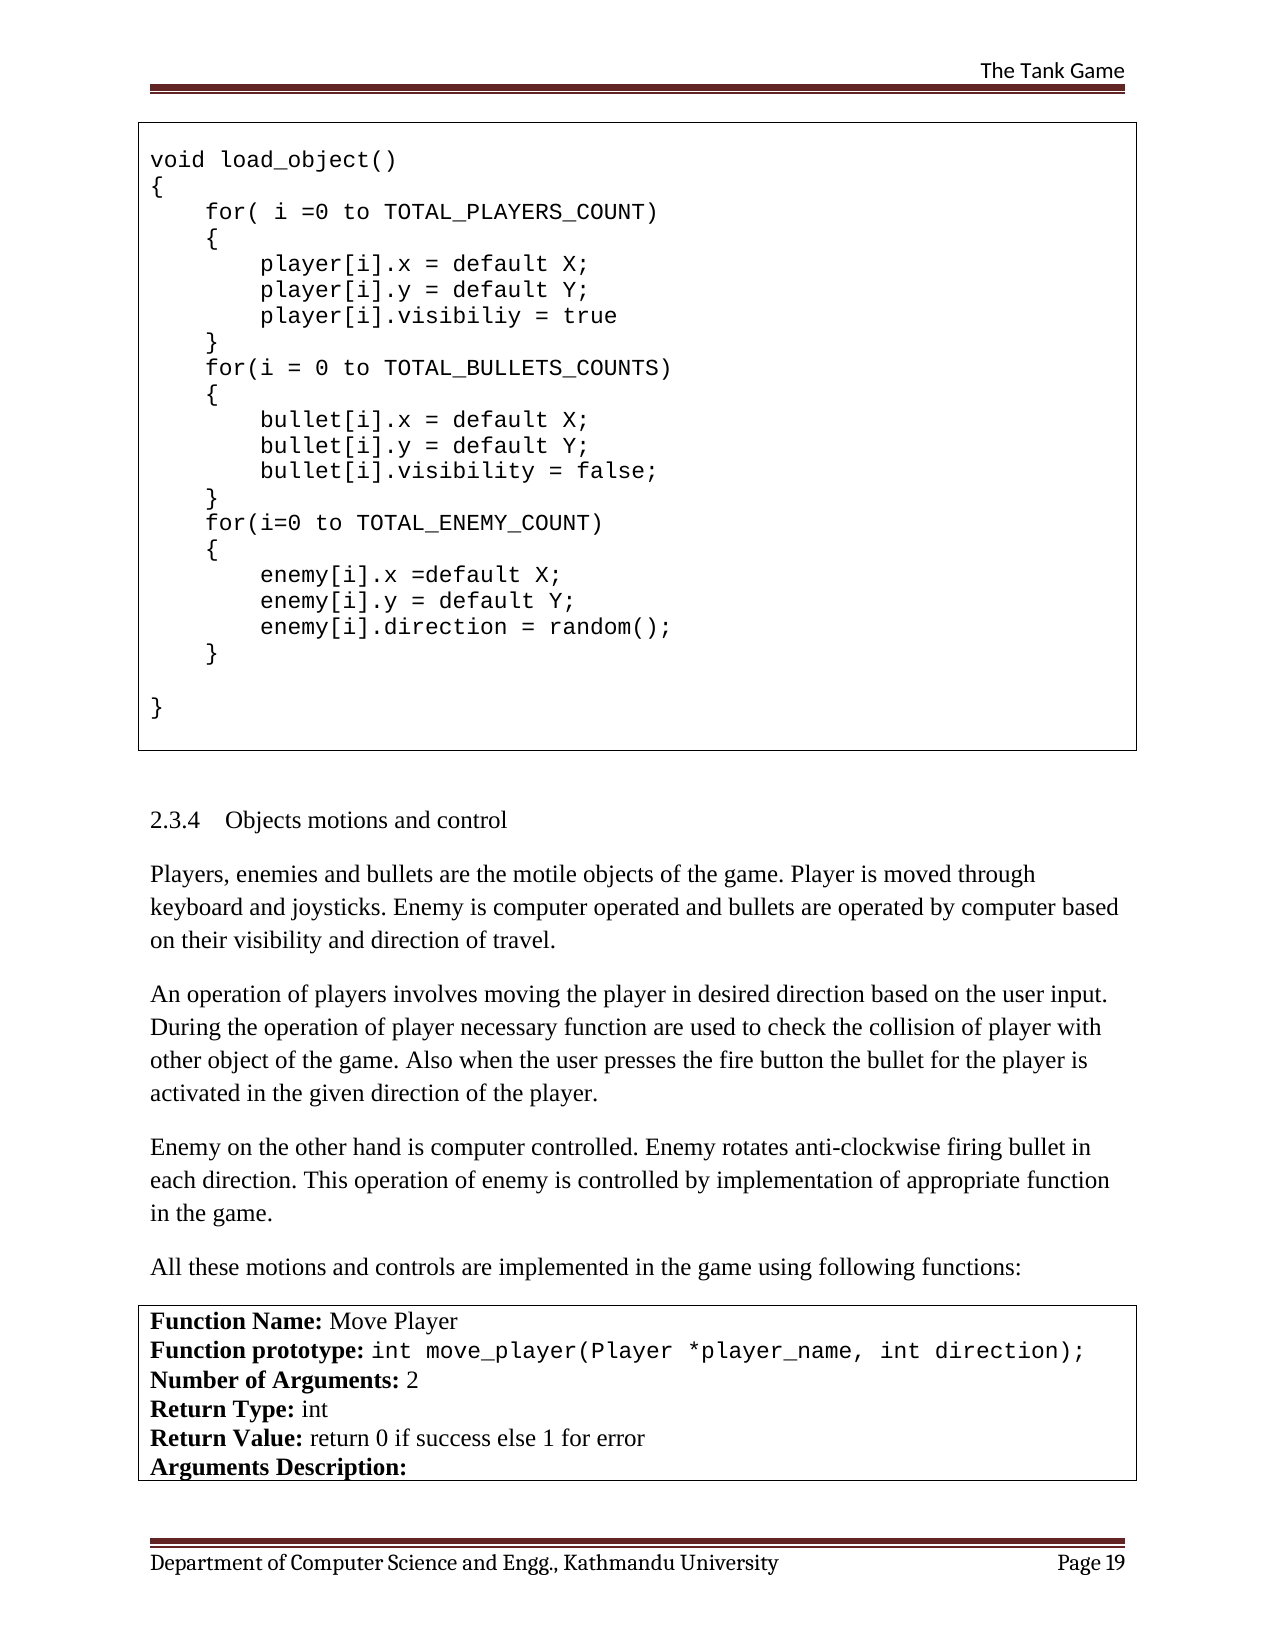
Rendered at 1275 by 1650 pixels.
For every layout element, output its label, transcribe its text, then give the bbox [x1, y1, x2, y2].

text Enemy on the other hand is computer controlled. Enemy rotates anti-clockwise firing bullet in each direction. This operation of enemy is controlled by implementation of appropriate function in the game. [150, 1132, 1125, 1226]
list Objects motions and control [150, 805, 1125, 834]
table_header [139, 1306, 1136, 1480]
text An operation of players involves moving the player in desired direction based on the user input. During the operation of player necessary function are used to check the collision of player with other object of the game. Also when the user presses the fire button the bullet for the player is activated in the given direction of the player. [150, 979, 1125, 1107]
text All these motions and controls are implemented in the game using following functions: [150, 1252, 1125, 1280]
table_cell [139, 123, 1136, 750]
text Players, enemies and bullets are the motile objects of the game. Player is moved through keyboard and joysticks. Enemy is computer operated and bullets are operated by computer based on their visibility and direction of travel. [150, 859, 1125, 954]
